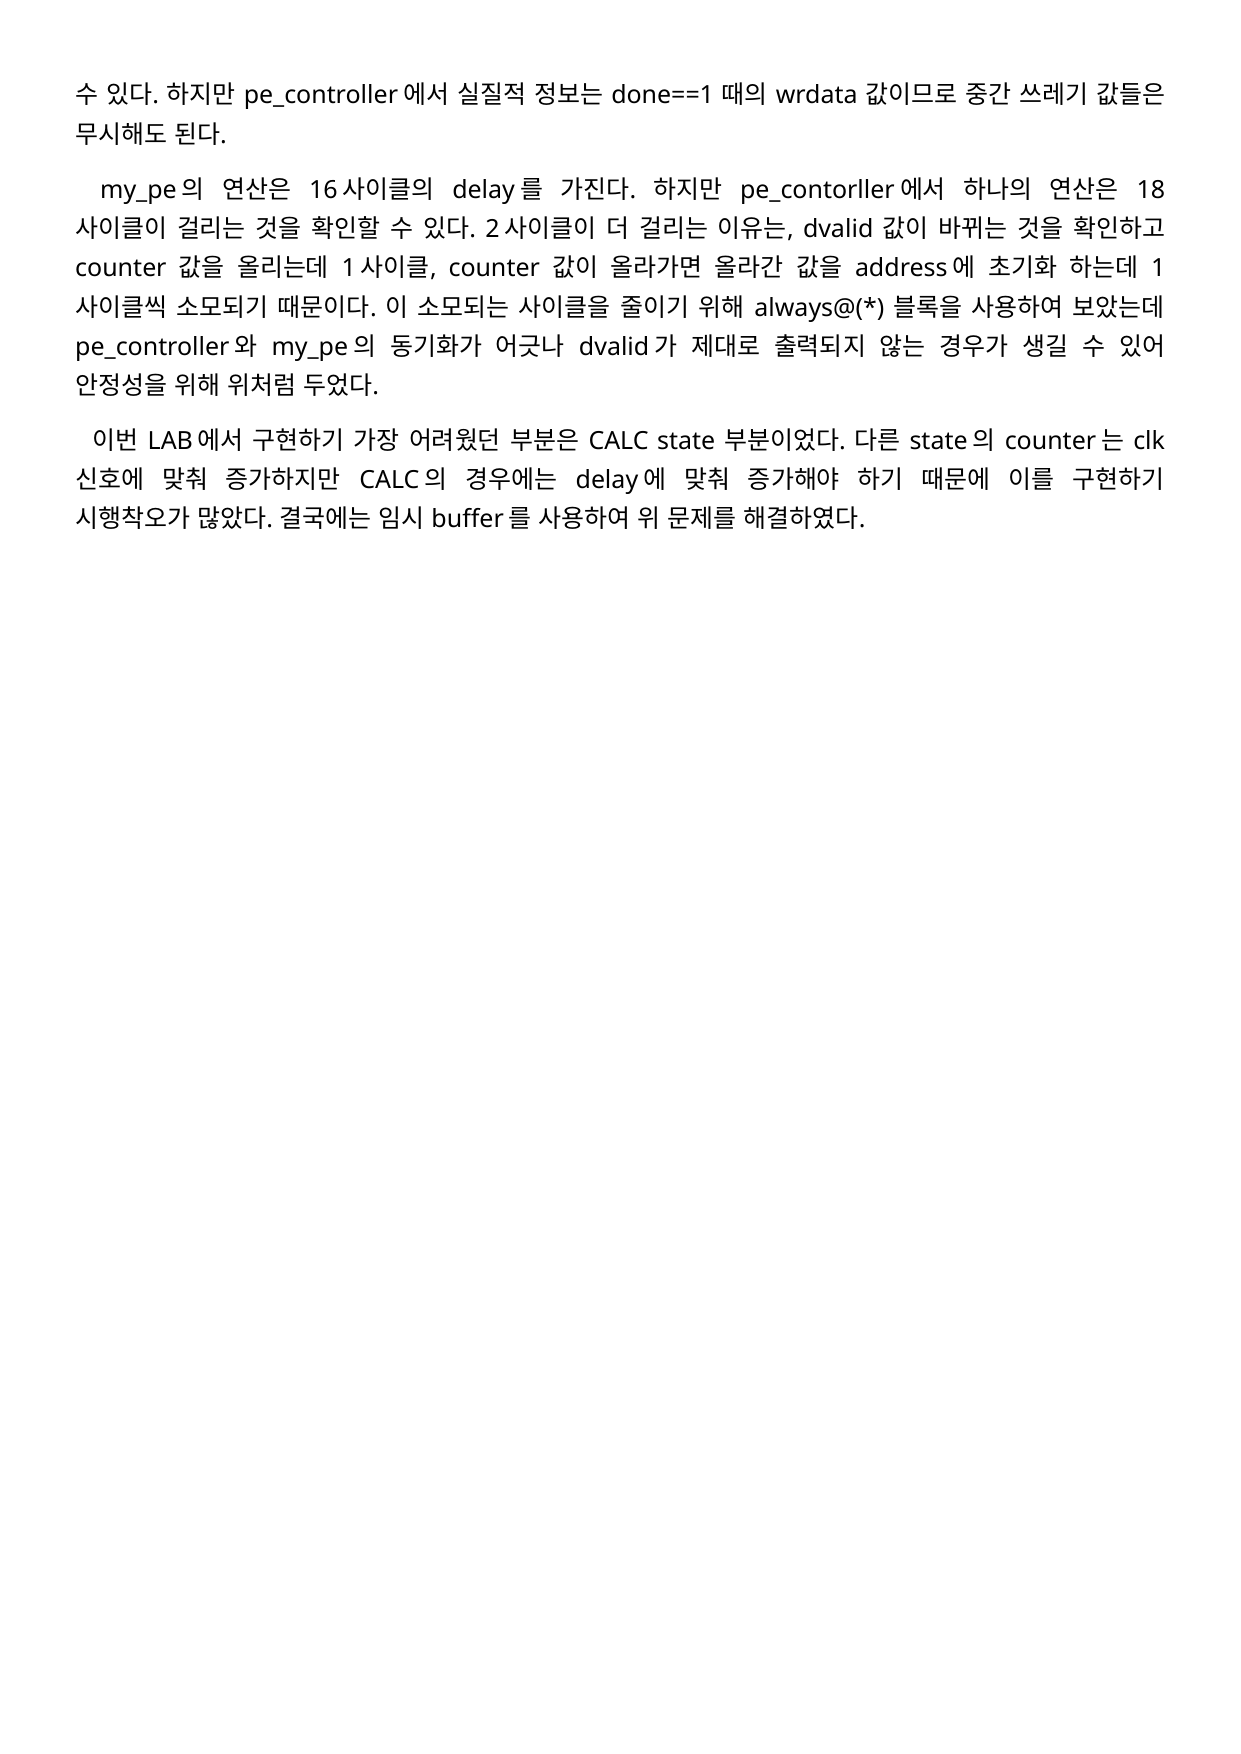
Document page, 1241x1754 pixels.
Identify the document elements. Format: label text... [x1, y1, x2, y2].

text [75, 75, 1165, 150]
text 이번 LAB에서 구현하기 가장 어려웠던 부분은 CALC state 부분이었다. 다른 state의 counter는 clk 신호에 맞춰 증가하지만 CALC의 경우에는 delay에 맞춰 증가해야 하기 때문에 이를 구현하기 시행착오가 많았다. 결국에는 임시 buffer를 사용하여 위 문제를 해결하였다. [75, 421, 1165, 535]
text my_pe의 연산은 16사이클의 delay를 가진다. 하지만 pe_contorller에서 하나의 연산은 18사이클이 걸리는 것을 확인할 수 있다. 2사이클이 더 걸리는 이유는, dvalid 값이 바뀌는 것을 확인하고 counter 값을 올리는데 1사이클, counter 값이 올라가면 올라간 값을 address에 초기화 하는데 1사이클씩 소모되기 때문이다. 이 소모되는 사이클을 줄이기 위해 always@(*) 블록을 사용하여 보았는데 pe_controller와 my_pe의 동기화가 어긋나 dvalid가 제대로 출력되지 않는 경우가 생길 수 있어 안정성을 위해 위처럼 두었다. [75, 170, 1165, 401]
